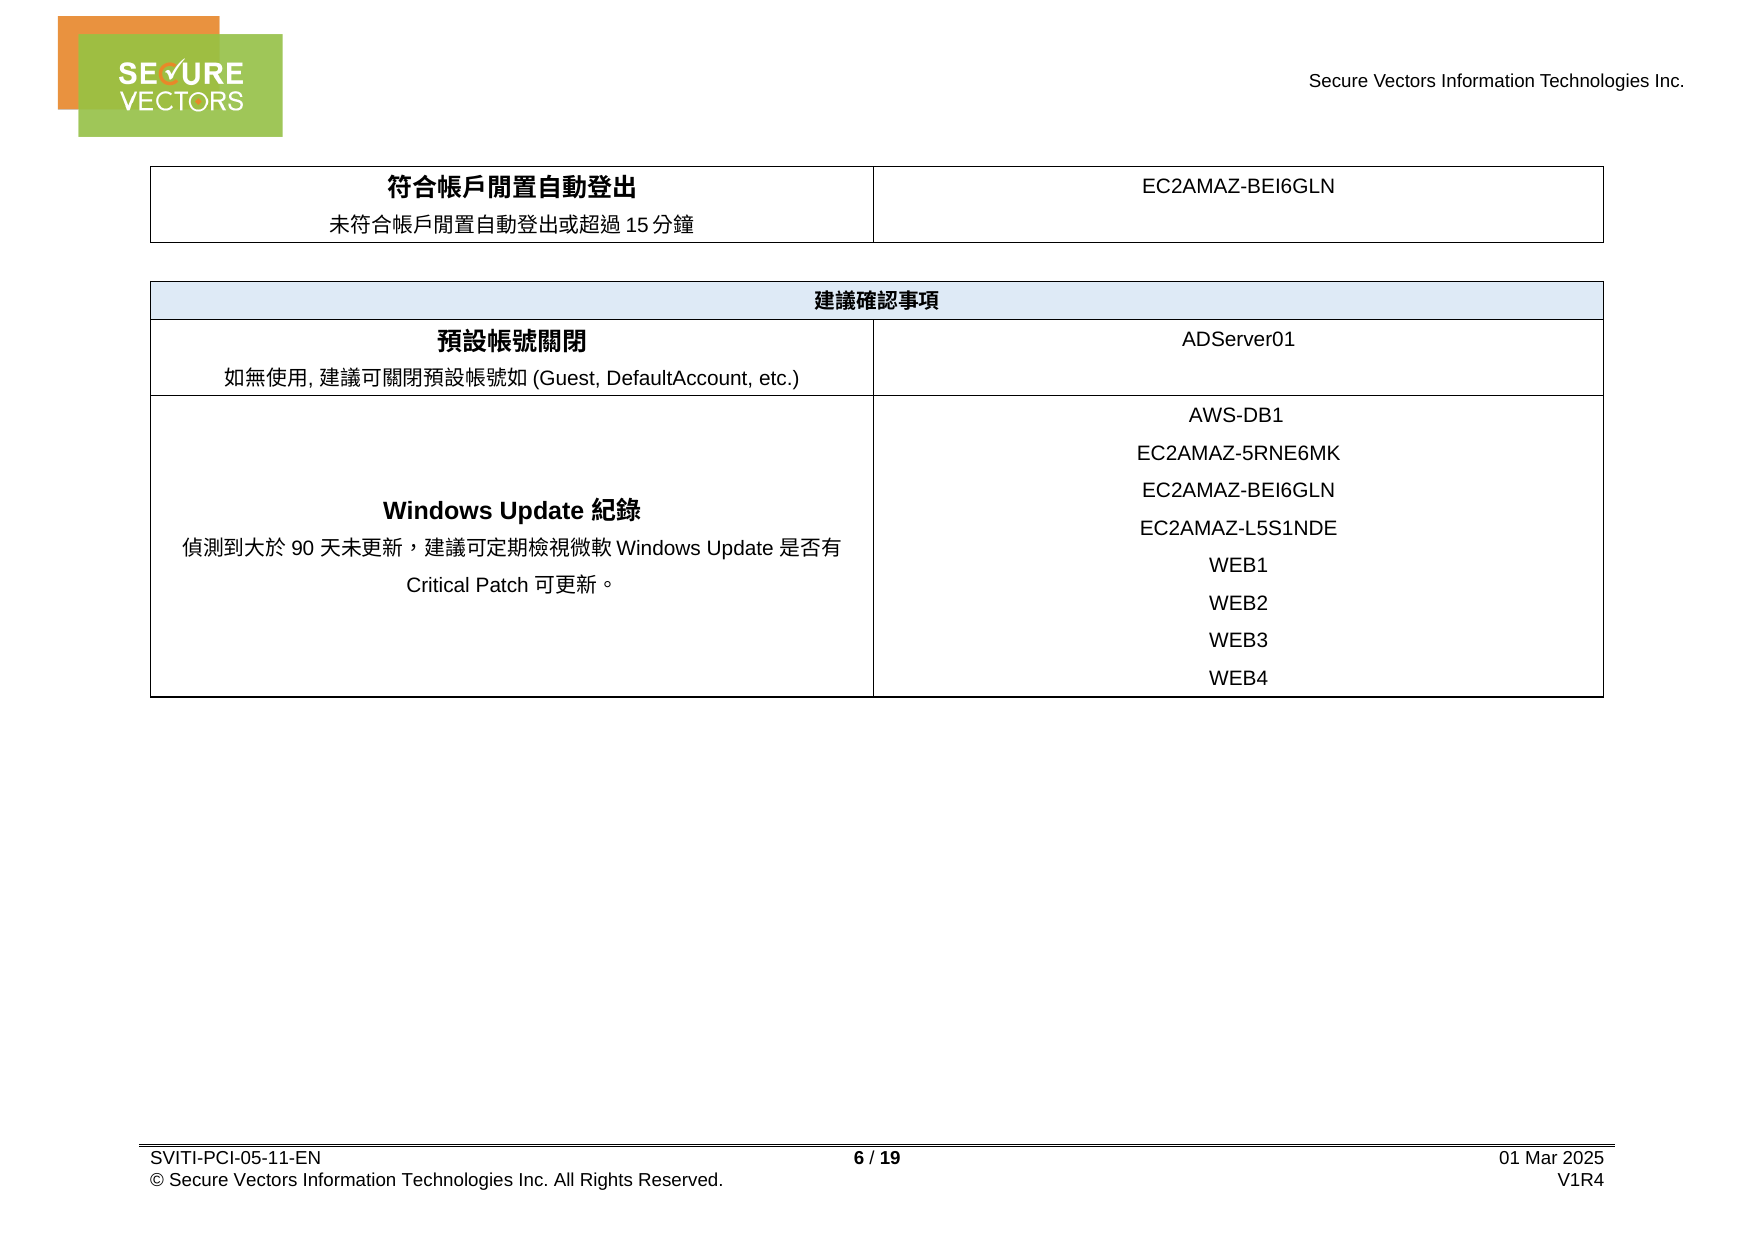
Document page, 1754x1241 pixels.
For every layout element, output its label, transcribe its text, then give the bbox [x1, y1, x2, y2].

table_cell EC2AMAZ-BEI6GLN [874, 167, 1603, 242]
table_cell ADServer01 [874, 320, 1603, 395]
table_cell AWS-DB1 EC2AMAZ-5RNE6MK EC2AMAZ-BEI6GLN EC2AMAZ-L5S1NDE WEB1 WEB2 WEB3 WEB4 [874, 396, 1603, 696]
table_header 建議確認事項 [151, 282, 1603, 319]
table_cell 符合帳戶閒置自動登出 未符合帳戶閒置自動登出或超過15分鐘 [151, 167, 873, 242]
table_cell Windows Update 紀錄 偵測到大於 90 天未更新，建議可定期檢視微軟 Windows Update 是否有 Critical Patch 可更新。 [151, 396, 873, 696]
picture [57, 16, 283, 137]
table_cell 預設帳號關閉 如無使用, 建議可關閉預設帳號如 (Guest, DefaultAccount, etc.) [151, 320, 873, 395]
